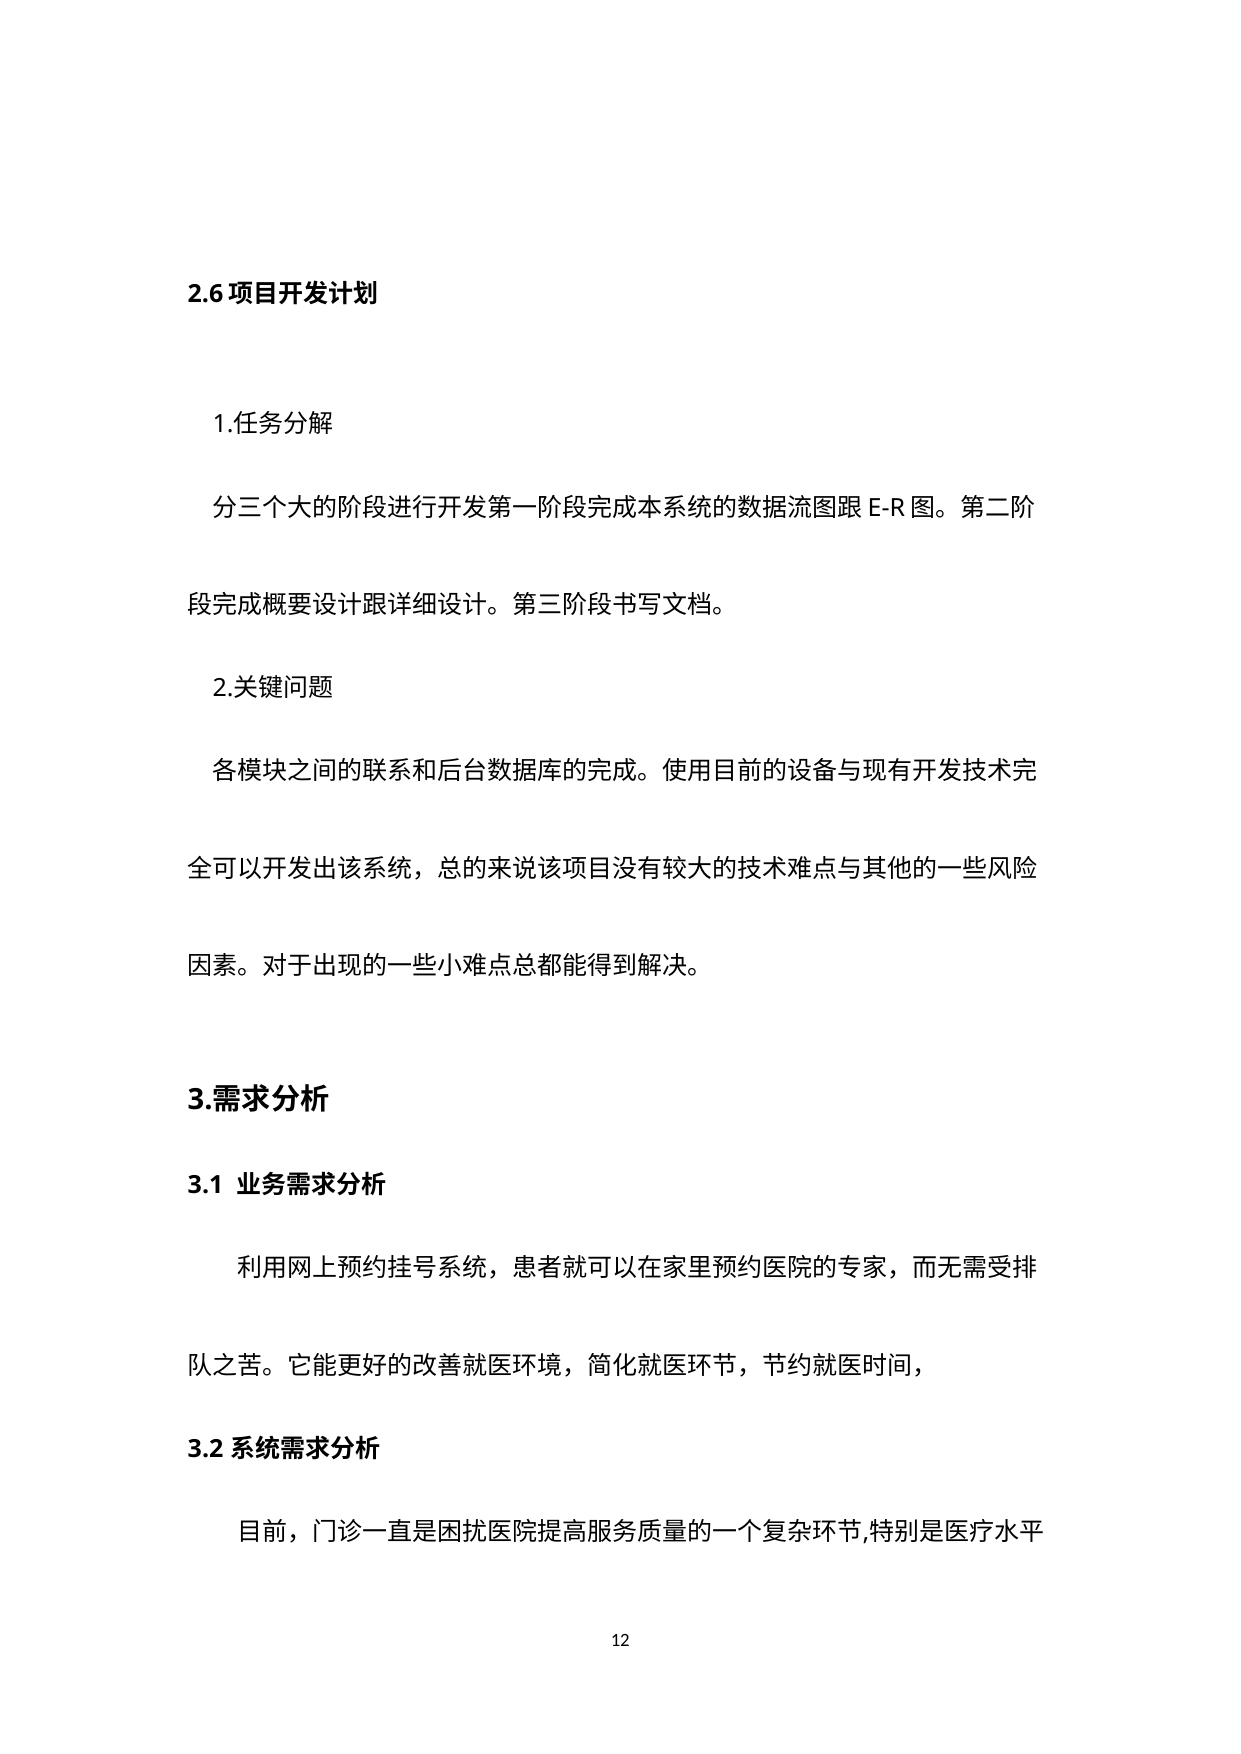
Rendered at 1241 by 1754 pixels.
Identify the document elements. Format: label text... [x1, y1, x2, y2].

text 3.1 业务需求分析 [187, 1150, 1053, 1215]
text 分三个大的阶段进行开发第一阶段完成本系统的数据流图跟E-R图。第二阶段完成概要设计跟详细设计。第三阶段书写文档。 [187, 473, 1053, 635]
text 2.6项目开发计划 [187, 259, 1053, 324]
text 1.任务分解 [187, 389, 1053, 454]
text 2.关键问题 [187, 653, 1053, 718]
text 利用网上预约挂号系统，患者就可以在家里预约医院的专家，而无需受排队之苦。它能更好的改善就医环境，简化就医环节，节约就医时间， [187, 1233, 1053, 1396]
text 3.2 系统需求分析 [187, 1414, 1053, 1479]
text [187, 1497, 1053, 1562]
text 各模块之间的联系和后台数据库的完成。使用目前的设备与现有开发技术完全可以开发出该系统，总的来说该项目没有较大的技术难点与其他的一些风险因素。对于出现的一些小难点总都能得到解决。 [187, 736, 1053, 996]
list 3.需求分析 [187, 1064, 1053, 1129]
